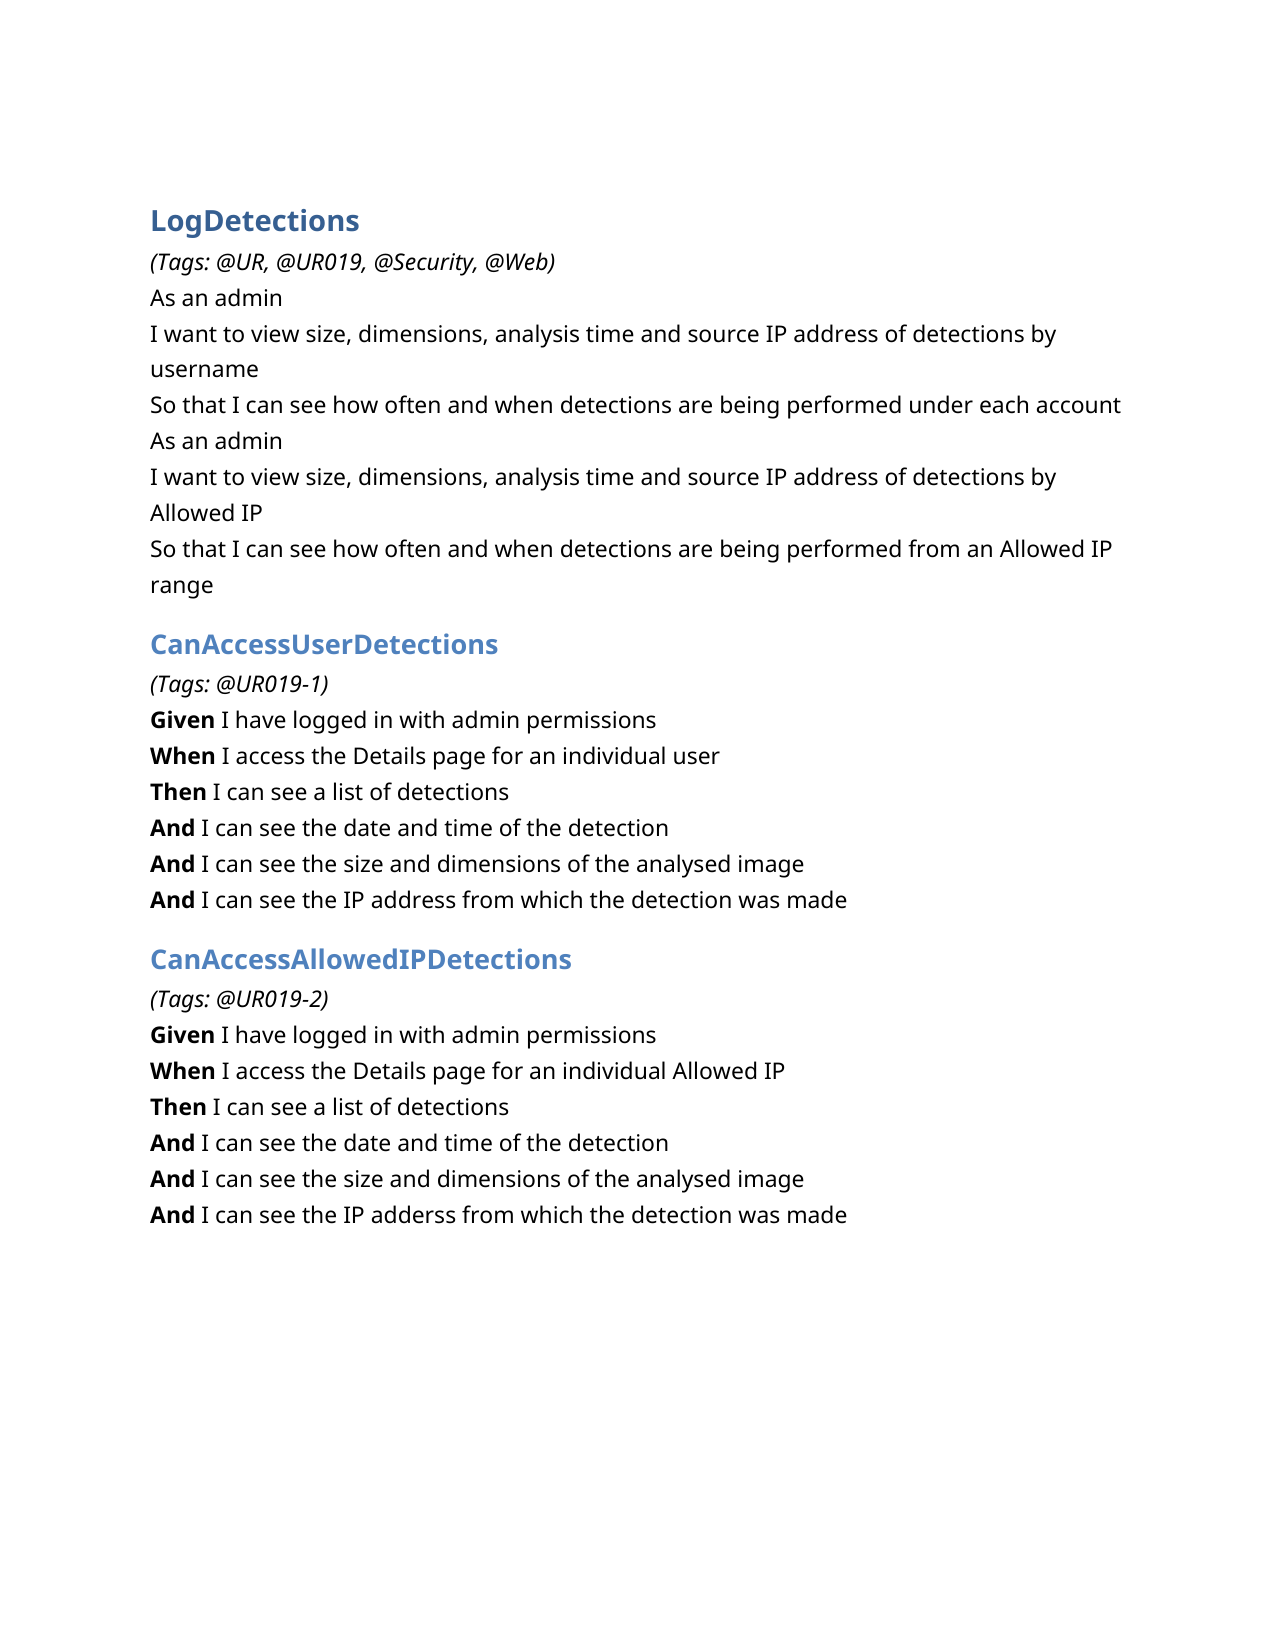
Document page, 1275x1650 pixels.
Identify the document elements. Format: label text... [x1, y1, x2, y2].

text Given I have logged in with admin permissions [150, 1019, 1125, 1050]
text When I access the Details page for an individual user [150, 740, 1125, 771]
text Then I can see a list of detections [150, 776, 1125, 807]
text And I can see the size and dimensions of the analysed image [150, 848, 1125, 879]
text So that I can see how often and when detections are being performed from an Allowed IP range [150, 533, 1125, 600]
text When I access the Details page for an individual Allowed IP [150, 1055, 1125, 1086]
text And I can see the size and dimensions of the analysed image [150, 1163, 1125, 1194]
subtitle CanAccessUserDetections [150, 626, 1125, 663]
text (Tags: @UR, @UR019, @Security, @Web) [150, 246, 1125, 277]
text And I can see the IP address from which the detection was made [150, 884, 1125, 915]
text And I can see the date and time of the detection [150, 1127, 1125, 1158]
text (Tags: @UR019-2) [150, 983, 1125, 1014]
text (Tags: @UR019-1) [150, 668, 1125, 699]
text And I can see the date and time of the detection [150, 812, 1125, 843]
text Given I have logged in with admin permissions [150, 704, 1125, 735]
subtitle CanAccessAllowedIPDetections [150, 941, 1125, 977]
text I want to view size, dimensions, analysis time and source IP address of detections by username [150, 317, 1125, 385]
text As an admin [150, 425, 1125, 457]
subtitle LogDetections [150, 200, 1125, 240]
text I want to view size, dimensions, analysis time and source IP address of detections by Allowed IP [150, 461, 1125, 528]
text As an admin [150, 282, 1125, 313]
text Then I can see a list of detections [150, 1091, 1125, 1122]
text So that I can see how often and when detections are being performed under each account [150, 389, 1125, 421]
text And I can see the IP adderss from which the detection was made [150, 1199, 1125, 1230]
